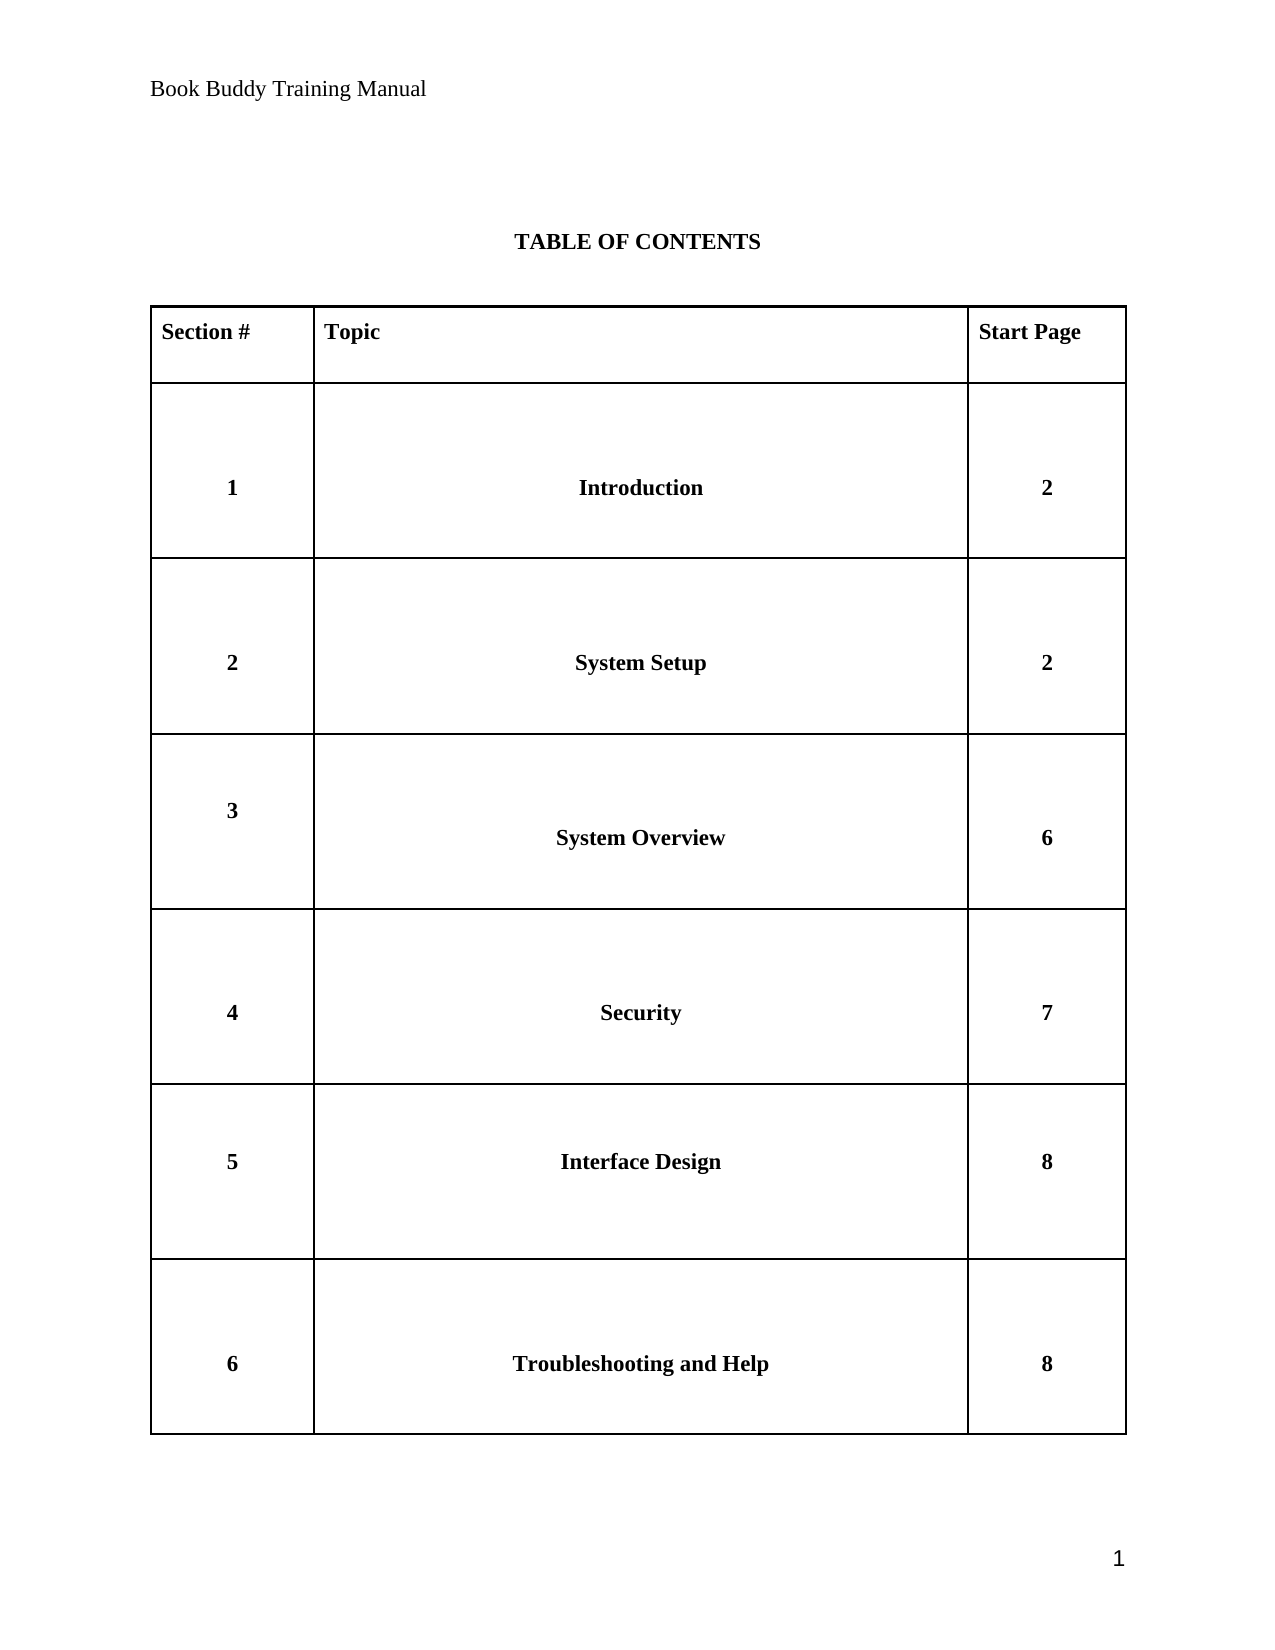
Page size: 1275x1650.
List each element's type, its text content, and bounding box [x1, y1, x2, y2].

table_cell System Setup [315, 559, 967, 732]
table_cell 2 [969, 384, 1125, 557]
table_cell 2 [969, 559, 1125, 732]
table_cell 1 [152, 384, 313, 557]
table_cell Security [315, 910, 967, 1083]
table_header Section # [152, 308, 313, 382]
table_cell 6 [152, 1260, 313, 1433]
table_header Start Page [969, 308, 1125, 382]
table_cell Interface Design [315, 1085, 967, 1258]
table_cell 6 [969, 735, 1125, 908]
table_cell 4 [152, 910, 313, 1083]
table_cell System Overview [315, 735, 967, 908]
table_cell 3 [152, 735, 313, 908]
table_cell 2 [152, 559, 313, 732]
table_cell 8 [969, 1260, 1125, 1433]
text TABLE OF CONTENTS [150, 228, 1125, 254]
table_header Topic [315, 308, 967, 382]
table_cell Introduction [315, 384, 967, 557]
table_cell Troubleshooting and Help [315, 1260, 967, 1433]
table_cell 5 [152, 1085, 313, 1258]
table_cell 8 [969, 1085, 1125, 1258]
table_cell 7 [969, 910, 1125, 1083]
